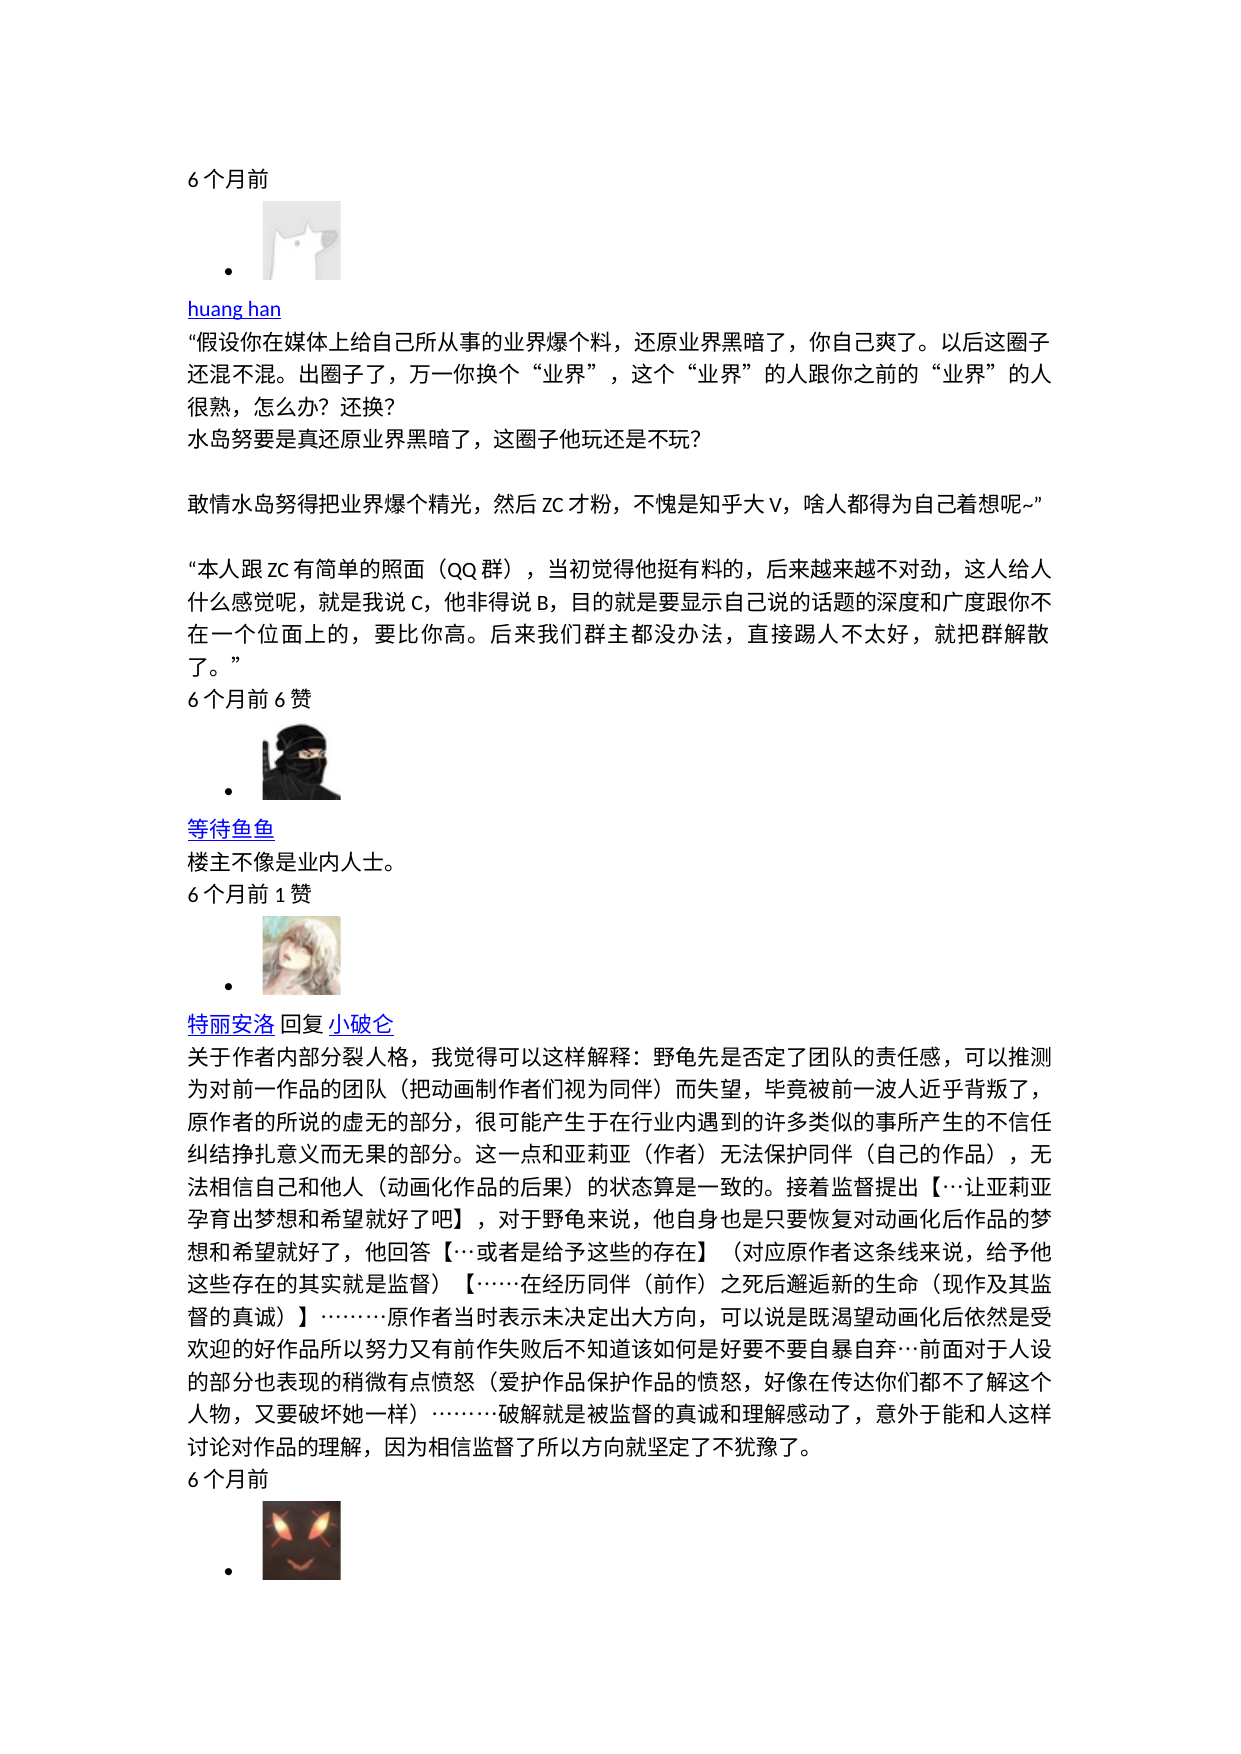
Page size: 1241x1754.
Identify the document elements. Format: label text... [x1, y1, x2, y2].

text 关于作者内部分裂人格，我觉得可以这样解释：野龟先是否定了团队的责任感，可以推测为对前一作品的团队（把动画制作者们视为同伴）而失望，毕竟被前一波人近乎背叛了，原作者的所说的虚无的部分，很可能产生于在行业内遇到的许多类似的事所产生的不信任、纠结挣扎意义而无果的部分。这一点和亚莉亚（作者）无法保护同伴（自己的作品），无法相信自己和他人（动画化作品的后果）的状态算是一致的。接着监督提出【…让亚莉亚孕育出梦想和希望就好了吧】，对于野龟来说，他自身也是只要恢复对动画化后作品的梦想和希望就好了，他回答【…或者是给予这些的存在】（对应原作者这条线来说，给予他这些存在的其实就是监督）【……在经历同伴（前作）之死后邂逅新的生命（现作及其监督的真诚）】………原作者当时表示未决定出大方向，可以说是既渴望动画化后依然是受欢迎的好作品所以努力又有前作失败后不知道该如何是好要不要自暴自弃…前面对于人设的部分也表现的稍微有点愤怒（爱护作品保护作品的愤怒，好像在传达你们都不了解这个人物，又要破坏她一样）………破解就是被监督的真诚和理解感动了，意外于能和人这样讨论对作品的理解，因为相信监督了所以方向就坚定了不犹豫了。 [187, 1039, 1053, 1462]
picture [262, 721, 341, 800]
picture [262, 201, 341, 280]
text “假设你在媒体上给自己所从事的业界爆个料，还原业界黑暗了，你自己爽了。以后这圈子还混不混。出圈子了，万一你换个“业界”，这个“业界”的人跟你之前的“业界”的人很熟，怎么办？还换？ 水岛努要是真还原业界黑暗了，这圈子他玩还是不玩？ 敢情水岛努得把业界爆个精光，然后ZC才粉，不愧是知乎大V，啥人都得为自己着想呢~” “本人跟ZC有简单的照面（QQ群），当初觉得他挺有料的，后来越来越不对劲，这人给人什么感觉呢，就是我说C，他非得说B，目的就是要显示自己说的话题的深度和广度跟你不在一个位面上的，要比你高。后来我们群主都没办法，直接踢人不太好，就把群解散了。” [187, 324, 1053, 682]
text 特丽安洛 回复 小破仑 [187, 1007, 1053, 1039]
picture [262, 916, 341, 995]
text 6 个月前 1 赞 [187, 877, 1053, 909]
text 6 个月前 6 赞 [187, 682, 1053, 714]
text 6 个月前 [187, 162, 1053, 194]
picture [262, 1501, 341, 1580]
text 等待鱼鱼 [187, 812, 1053, 844]
text 楼主不像是业内人士。 [187, 844, 1053, 877]
text huang han [187, 292, 1053, 324]
text 6 个月前 [187, 1462, 1053, 1494]
